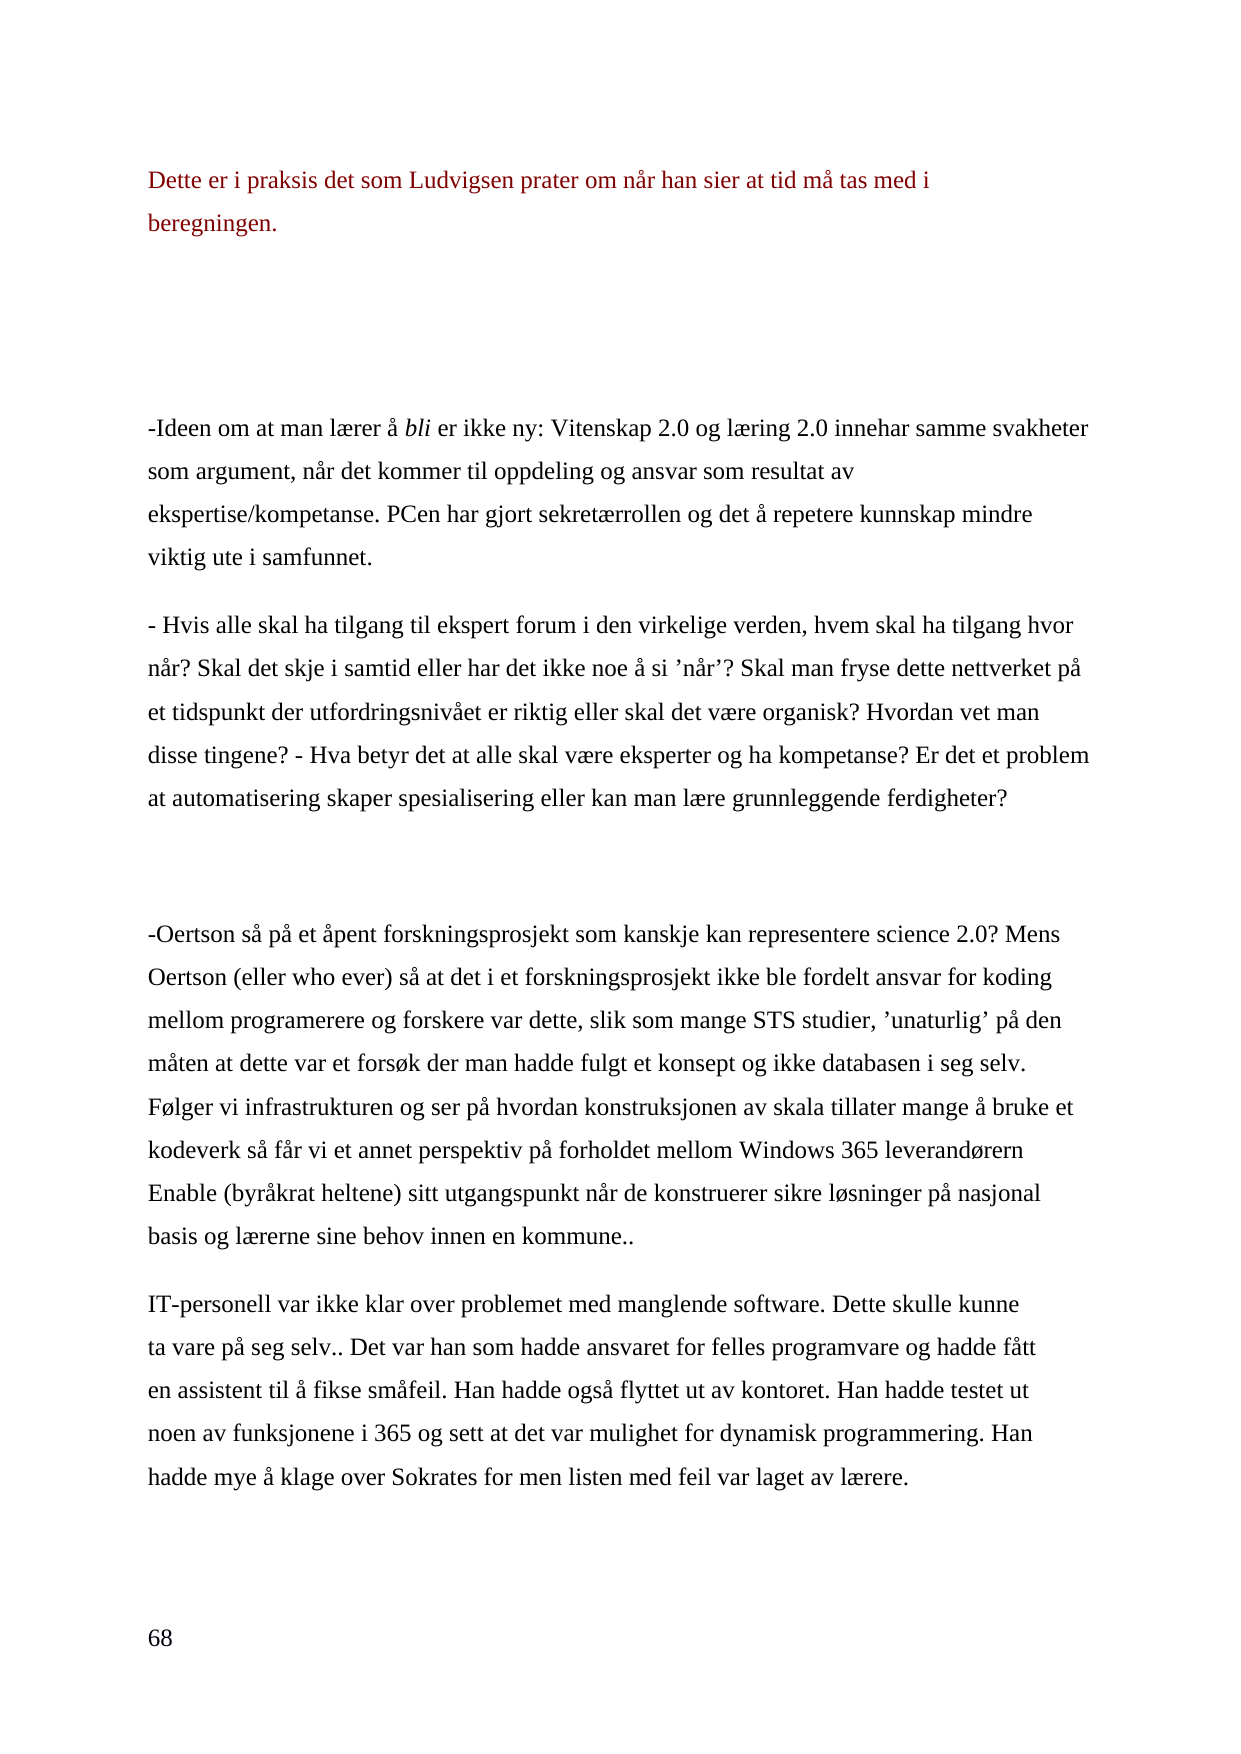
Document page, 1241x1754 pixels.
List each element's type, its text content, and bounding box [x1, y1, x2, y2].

text -Oertson så på et åpent forskningsprosjekt som kanskje kan representere science 2.0? Mens Oertson (eller who ever) så at det i et forskningsprosjekt ikke ble fordelt ansvar for koding mellom programerere og forskere var dette, slik som mange STS studier, ’unaturlig’ på den måten at dette var et forsøk der man hadde fulgt et konsept og ikke databasen i seg selv. Følger vi infrastrukturen og ser på hvordan konstruksjonen av skala tillater mange å bruke et kodeverk så får vi et annet perspektiv på forholdet mellom Windows 365 leverandørern Enable (byråkrat heltene) sitt utgangspunkt når de konstruerer sikre løsninger på nasjonal basis og lærerne sine behov innen en kommune.. [148, 919, 1092, 1250]
text -Ideen om at man lærer å bli er ikke ny: Vitenskap 2.0 og læring 2.0 innehar samme svakheter som argument, når det kommer til oppdeling og ansvar som resultat av ekspertise/kompetanse. PCen har gjort sekretærrollen og det å repetere kunnskap mindre viktig ute i samfunnet. [148, 413, 1092, 571]
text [148, 165, 1036, 237]
text - Hvis alle skal ha tilgang til ekspert forum i den virkelige verden, hvem skal ha tilgang hvor når? Skal det skje i samtid eller har det ikke noe å si ’når’? Skal man fryse dette nettverket på et tidspunkt der utfordringsnivået er riktig eller skal det være organisk? Hvordan vet man disse tingene? - Hva betyr det at alle skal være eksperter og ha kompetanse? Er det et problem at automatisering skaper spesialisering eller kan man lære grunnleggende ferdigheter? [148, 610, 1092, 812]
text IT-personell var ikke klar over problemet med manglende software. Dette skulle kunne ta vare på seg selv.. Det var han som hadde ansvaret for felles programvare og hadde fått en assistent til å fikse småfeil. Han hadde også flyttet ut av kontoret. Han hadde testet ut noen av funksjonene i 365 og sett at det var mulighet for dynamisk programmering. Han hadde mye å klage over Sokrates for men listen med feil var laget av lærere. [148, 1289, 1036, 1490]
